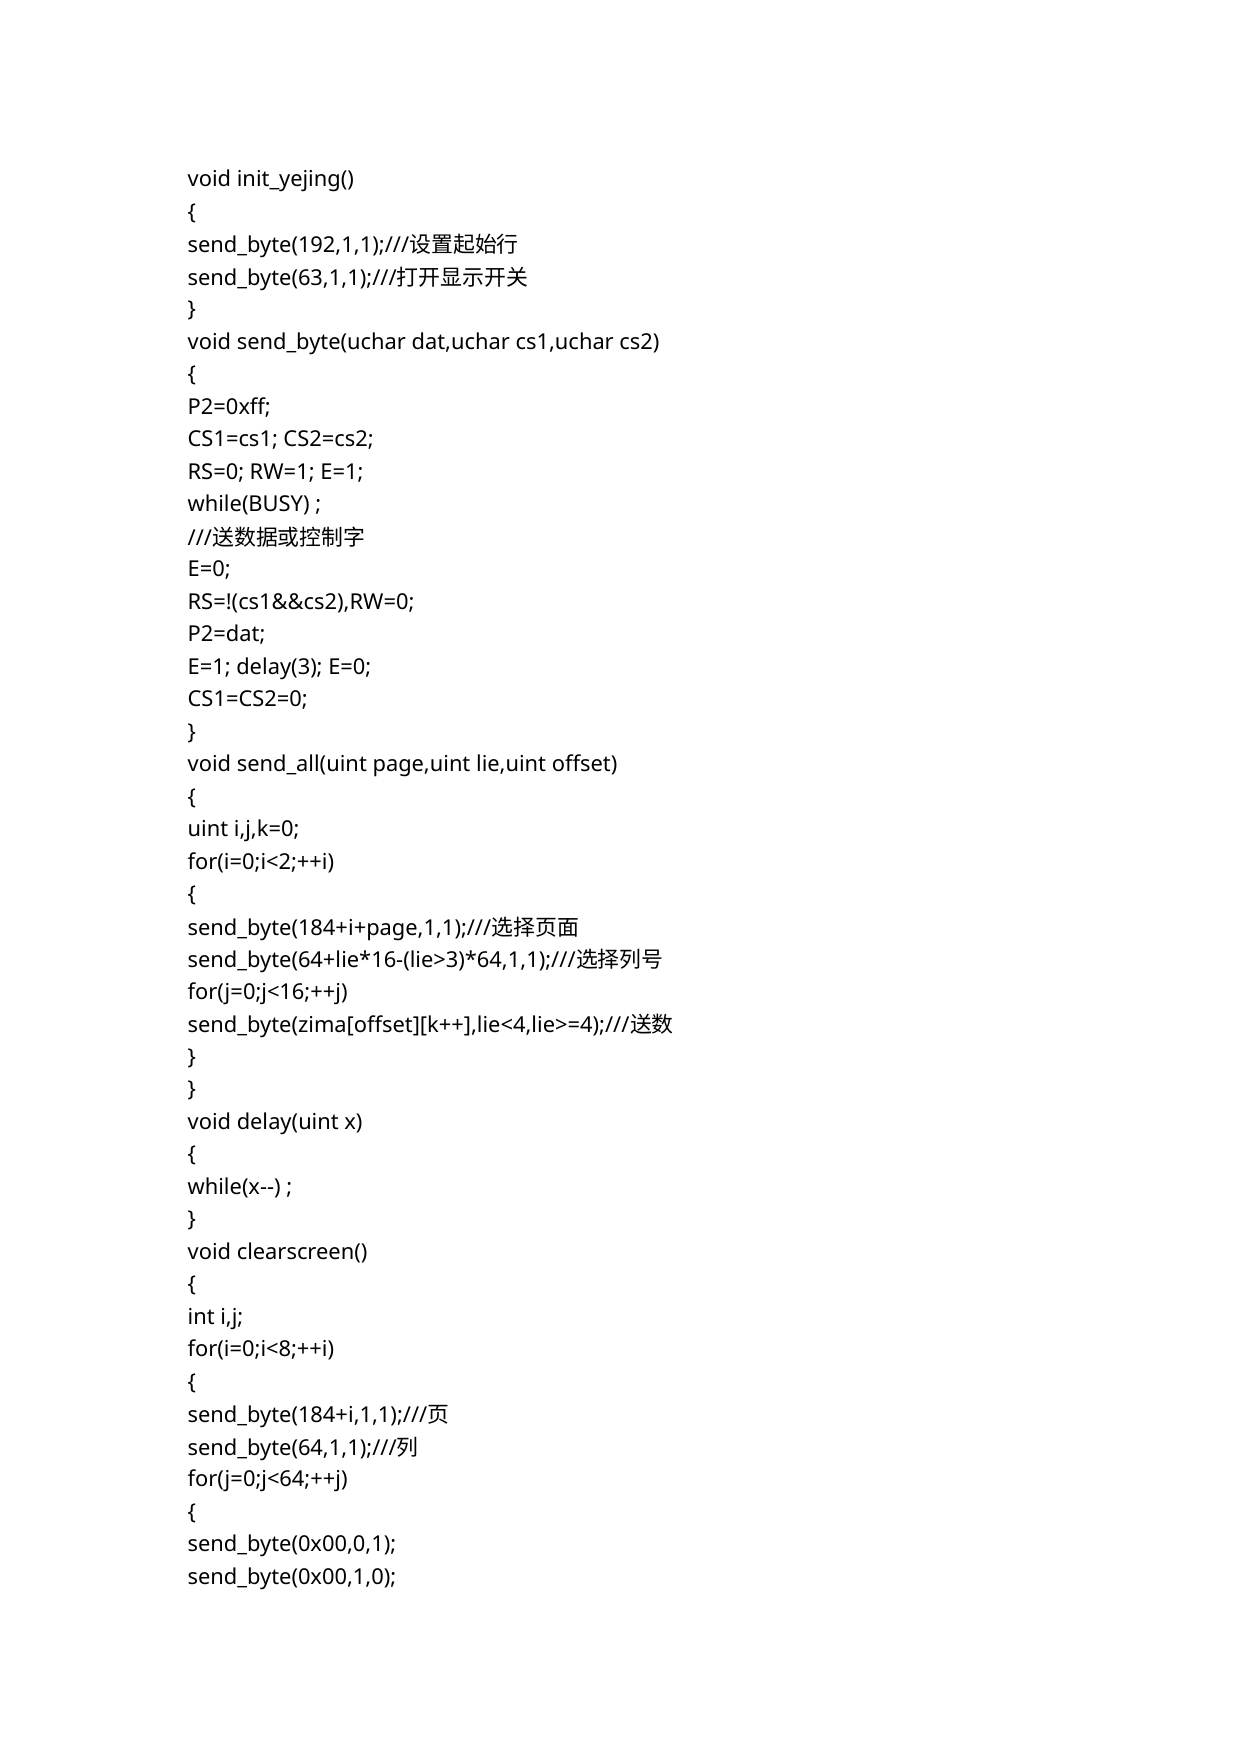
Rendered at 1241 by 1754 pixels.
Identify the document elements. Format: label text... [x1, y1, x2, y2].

text { [187, 779, 1053, 812]
text { [187, 877, 1053, 909]
text E=1; delay(3); E=0; [187, 649, 1053, 682]
text uint i,j,k=0; [187, 812, 1053, 844]
text void send_byte(uchar dat,uchar cs1,uchar cs2) [187, 324, 1053, 357]
text send_byte(0x00,1,0); [187, 1559, 1053, 1592]
text CS1=CS2=0; [187, 682, 1053, 714]
text send_byte(zima[offset][k++],lie<4,lie>=4);///送数 [187, 1007, 1053, 1039]
text int i,j; [187, 1299, 1053, 1332]
text for(j=0;j<16;++j) [187, 974, 1053, 1007]
text E=0; [187, 552, 1053, 584]
text RS=0; RW=1; E=1; [187, 454, 1053, 487]
text for(i=0;i<8;++i) [187, 1332, 1053, 1364]
text { [187, 1267, 1053, 1299]
text send_byte(184+i,1,1);///页 [187, 1397, 1053, 1429]
text send_byte(184+i+page,1,1);///选择页面 [187, 909, 1053, 942]
text void clearscreen() [187, 1234, 1053, 1267]
text void init_yejing() [187, 162, 1053, 194]
text while(x--) ; [187, 1169, 1053, 1202]
text send_byte(64,1,1);///列 [187, 1429, 1053, 1462]
text } [187, 1072, 1053, 1104]
text while(BUSY) ; [187, 487, 1053, 519]
text } [187, 1202, 1053, 1234]
text for(j=0;j<64;++j) [187, 1462, 1053, 1494]
text send_byte(63,1,1);///打开显示开关 [187, 259, 1053, 292]
text void delay(uint x) [187, 1104, 1053, 1137]
text { [187, 1494, 1053, 1527]
text send_byte(0x00,0,1); [187, 1527, 1053, 1559]
text for(i=0;i<2;++i) [187, 844, 1053, 877]
text send_byte(192,1,1);///设置起始行 [187, 227, 1053, 259]
text send_byte(64+lie*16-(lie>3)*64,1,1);///选择列号 [187, 942, 1053, 974]
text { [187, 1364, 1053, 1397]
text } [187, 714, 1053, 747]
text { [187, 1137, 1053, 1169]
text P2=0xff; [187, 389, 1053, 422]
text void send_all(uint page,uint lie,uint offset) [187, 747, 1053, 779]
text } [187, 292, 1053, 324]
text CS1=cs1; CS2=cs2; [187, 422, 1053, 454]
text RS=!(cs1&&cs2),RW=0; [187, 584, 1053, 617]
text { [187, 194, 1053, 227]
text P2=dat; [187, 617, 1053, 649]
text { [187, 357, 1053, 389]
text ///送数据或控制字 [187, 519, 1053, 552]
text } [187, 1039, 1053, 1072]
